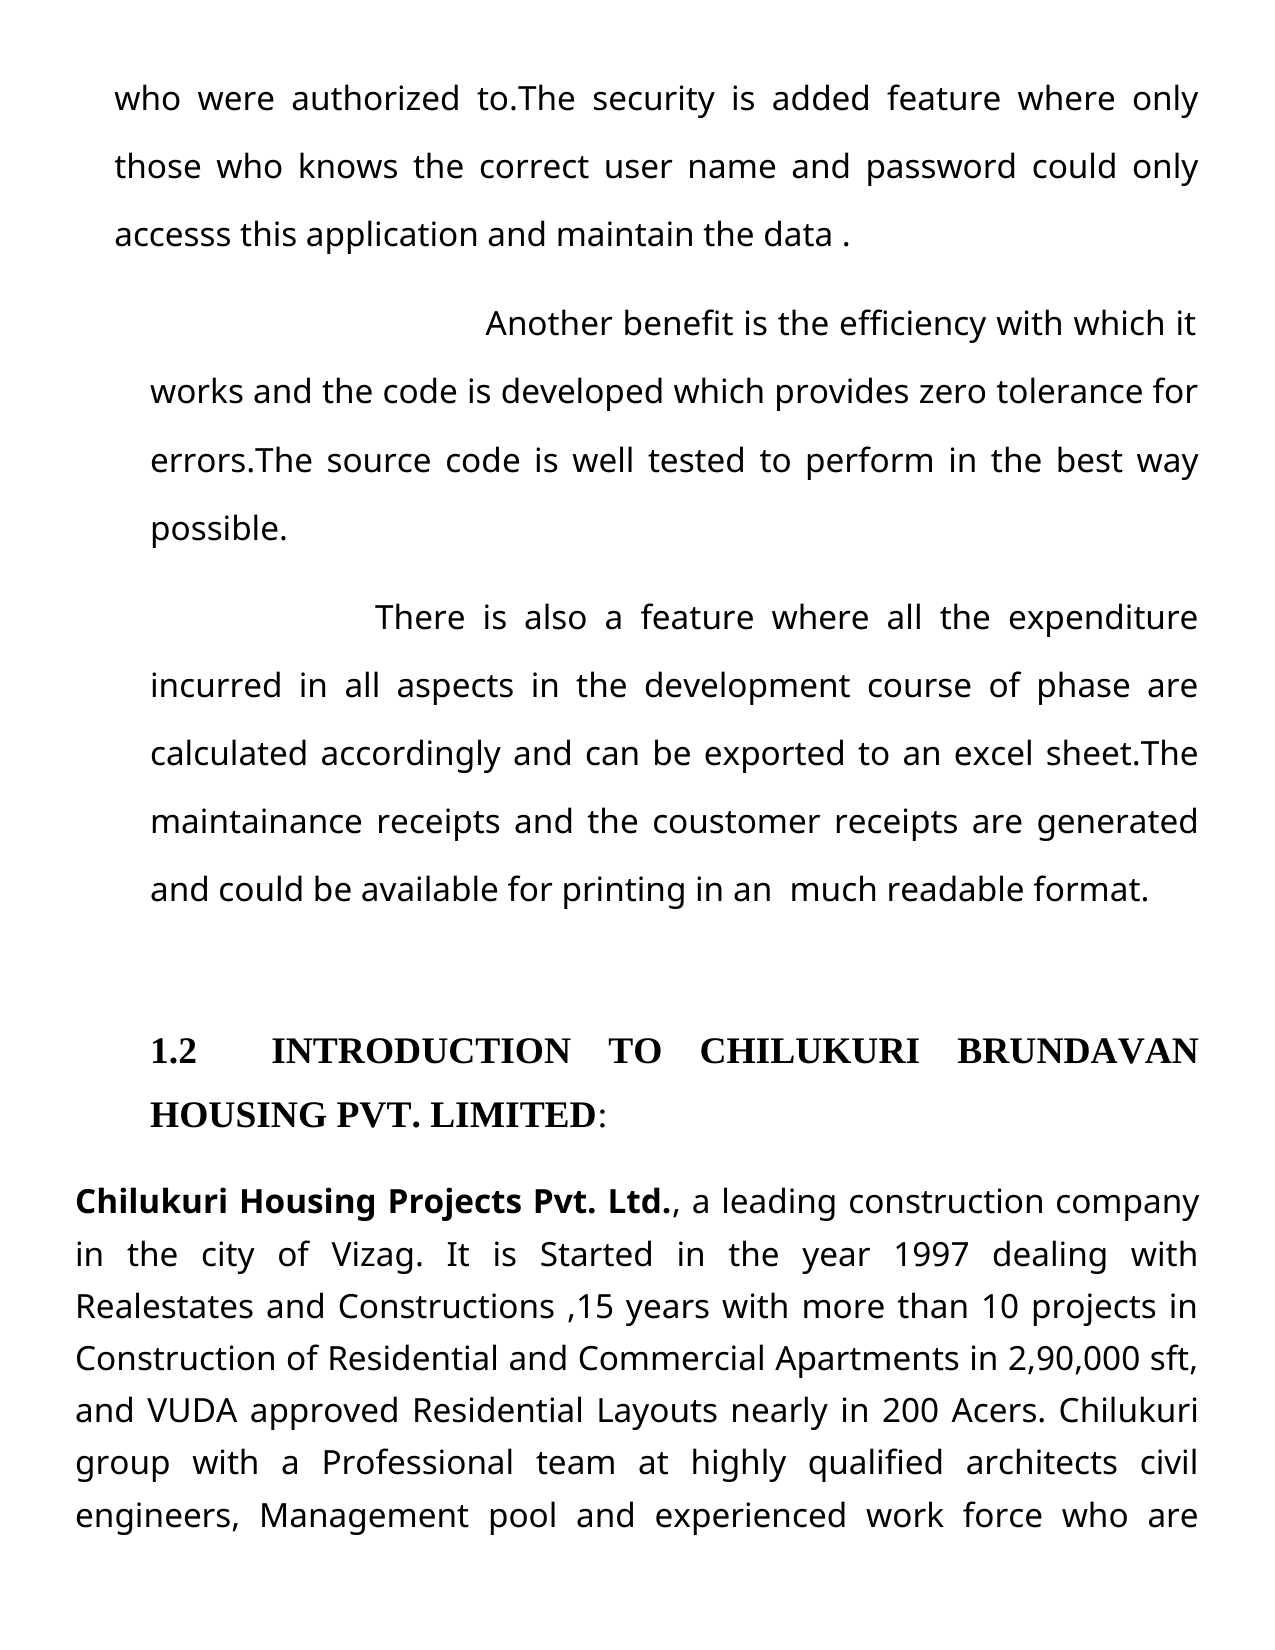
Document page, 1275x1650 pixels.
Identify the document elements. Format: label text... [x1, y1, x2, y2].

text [75, 1178, 1200, 1537]
text 1.2 INTRODUCTION TO CHILUKURI BRUNDAVAN HOUSING PVT. LIMITED: [150, 1028, 1200, 1136]
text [114, 75, 1200, 257]
text Another benefit is the efficiency with which it works and the code is developed which provides zero tolerance for errors.The source code is well tested to perform in the best way possible. [150, 300, 1200, 550]
text There is also a feature where all the expenditure incurred in all aspects in the development course of phase are calculated accordingly and can be exported to an excel sheet.The maintainance receipts and the coustomer receipts are generated and could be available for printing in an much readable format. [150, 593, 1200, 911]
